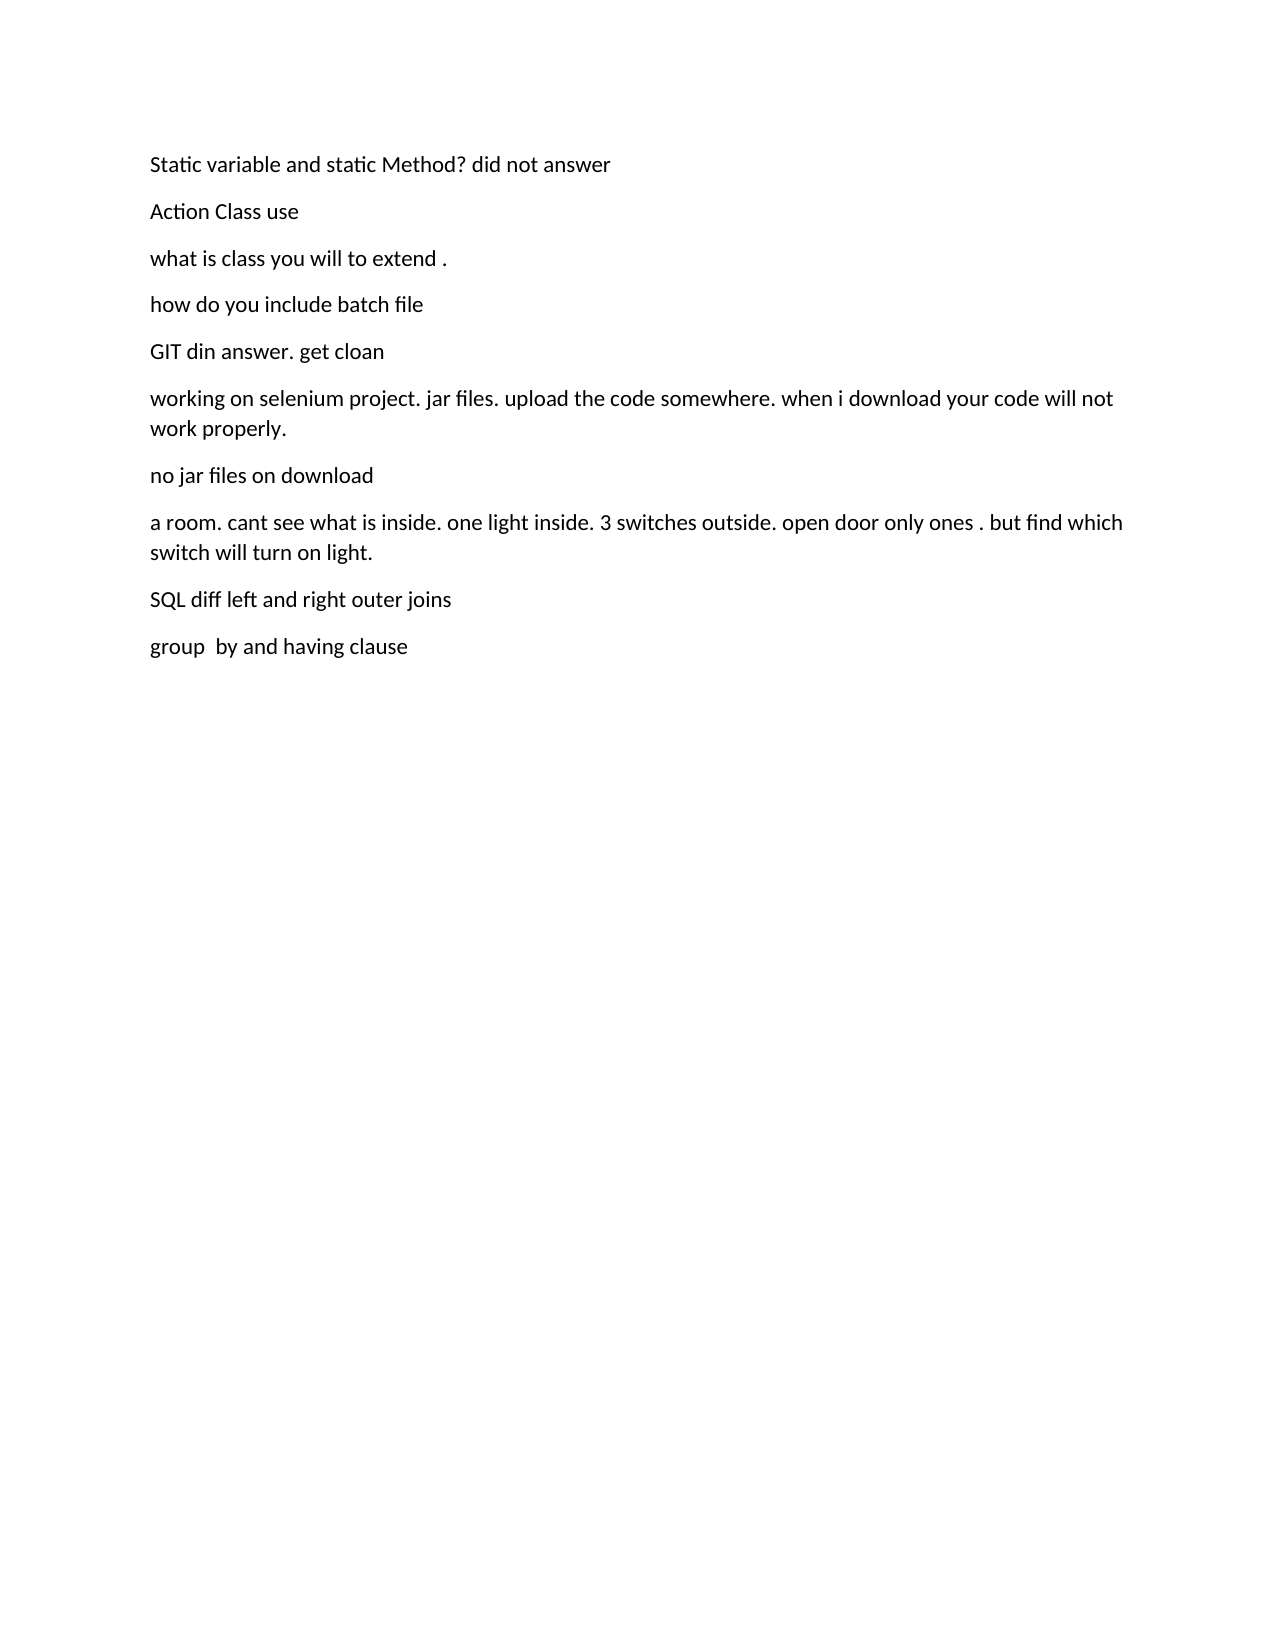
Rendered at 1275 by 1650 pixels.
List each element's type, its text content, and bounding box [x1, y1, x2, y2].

text group by and having clause [150, 632, 1125, 660]
text Static variable and static Method? did not answer [150, 150, 1125, 178]
text no jar files on download [150, 461, 1125, 489]
text how do you include batch file [150, 291, 1125, 319]
text Action Class use [150, 197, 1125, 225]
text GIT din answer. get cloan [150, 337, 1125, 366]
text what is class you will to extend . [150, 244, 1125, 272]
text SQL diff left and right outer joins [150, 585, 1125, 613]
text a room. cant see what is inside. one light inside. 3 switches outside. open door only ones . but find which switch will turn on light. [150, 508, 1125, 567]
text working on selenium project. jar files. upload the code somewhere. when i download your code will not work properly. [150, 384, 1125, 443]
